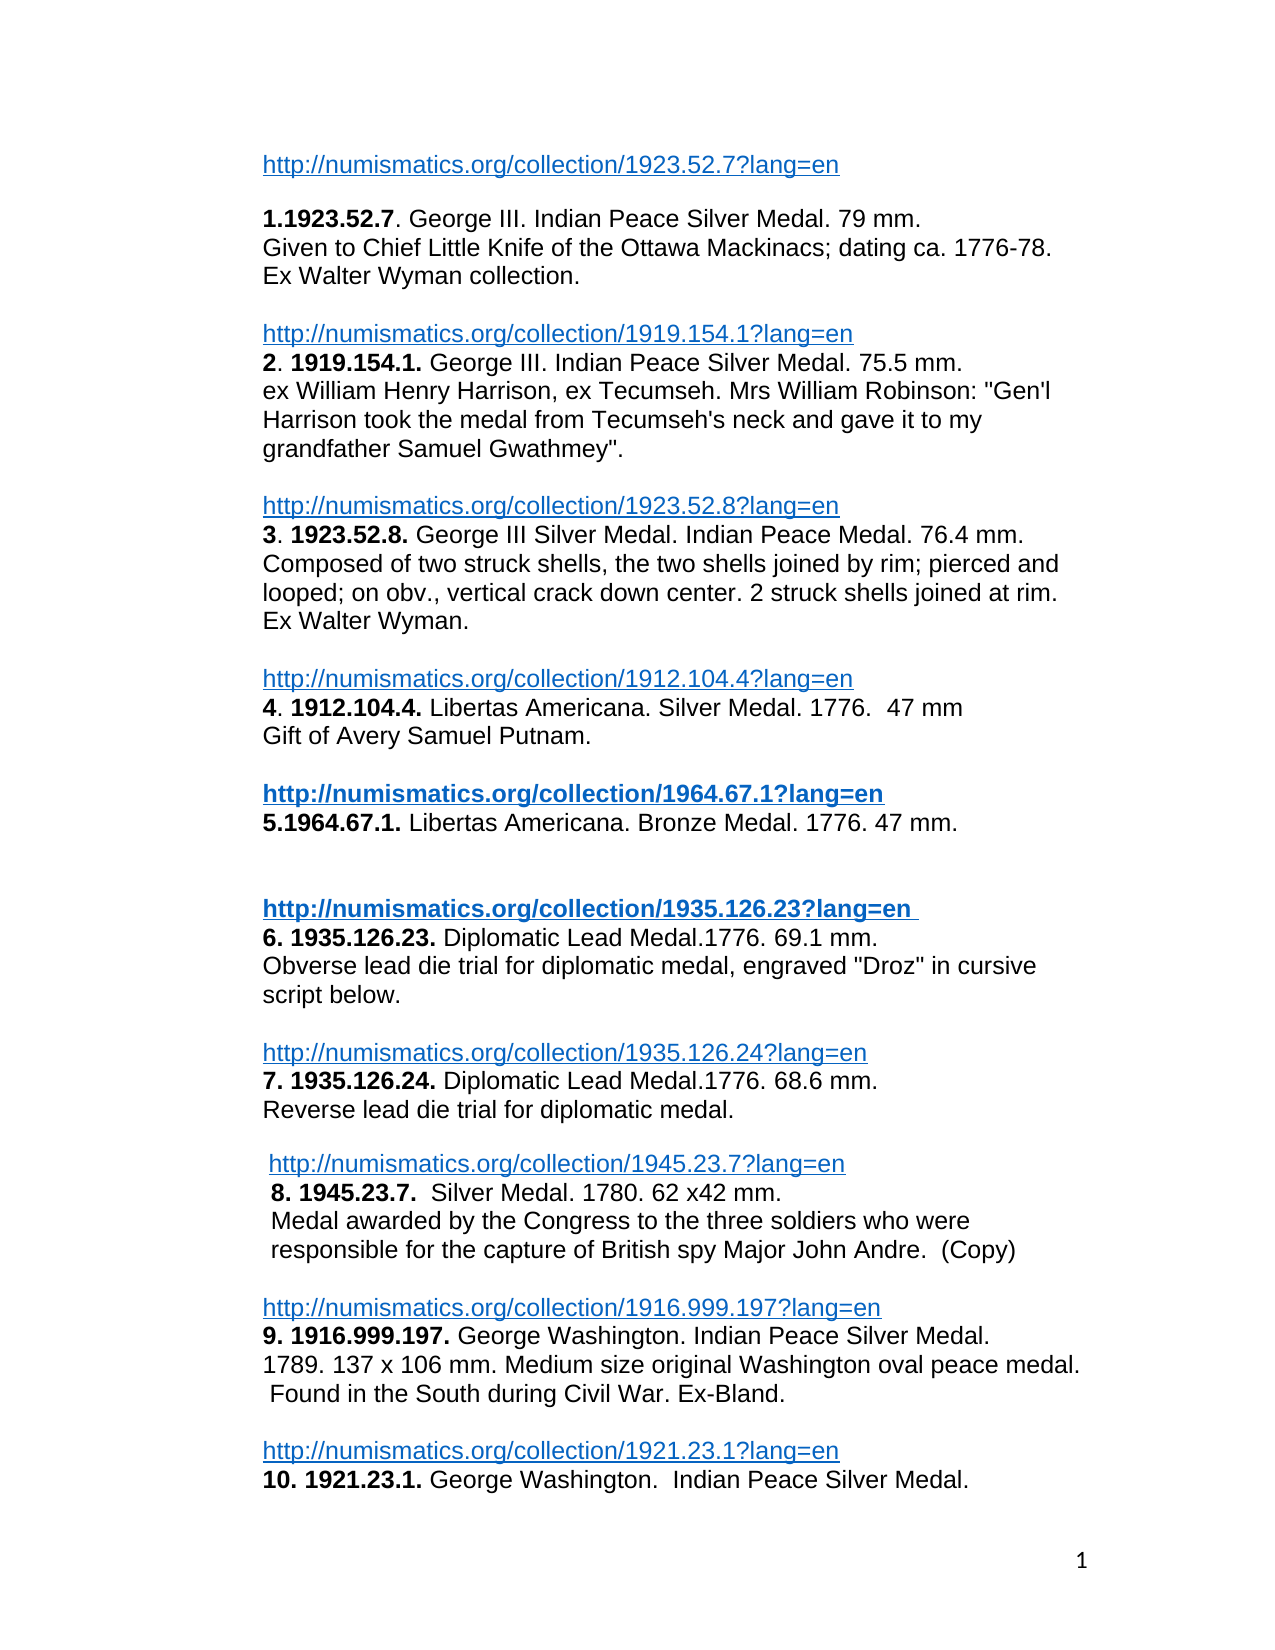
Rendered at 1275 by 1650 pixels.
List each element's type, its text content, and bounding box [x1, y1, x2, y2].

list Obverse lead die trial for diplomatic medal, engraved "Droz" in cursive script below. [262, 951, 1087, 1009]
list 7. 1935.126.24. Diplomatic Lead Medal.1776. 68.6 mm. [262, 1066, 1087, 1095]
list Given to Chief Little Knife of the Ottawa Mackinacs; dating ca. 1776-78. Ex Walter Wyman collection. [262, 232, 1087, 290]
list http://numismatics.org/collection/1935.126.23?lang=en [262, 894, 1087, 922]
list Reverse lead die trial for diplomatic medal. [262, 1095, 1087, 1124]
list http://numismatics.org/collection/1935.126.24?lang=en [262, 1037, 1087, 1066]
text Medal awarded by the Congress to the three soldiers who were [187, 1206, 1087, 1235]
list http://numismatics.org/collection/1921.23.1?lang=en [262, 1436, 1087, 1465]
list 10. 1921.23.1. George Washington. Indian Peace Silver Medal. [262, 1465, 1087, 1494]
text 8. 1945.23.7. Silver Medal. 1780. 62 x42 mm. [187, 1177, 1087, 1206]
list 9. 1916.999.197. George Washington. Indian Peace Silver Medal. 1789. 137 x 106 mm. Medium size original Washington oval peace medal. [262, 1321, 1087, 1379]
list ex William Henry Harrison, ex Tecumseh. Mrs William Robinson: "Gen'l Harrison took the medal from Tecumseh's neck and gave it to my grandfather Samuel Gwathmey". [262, 376, 1087, 462]
text http://numismatics.org/collection/1945.23.7?lang=en [187, 1149, 1087, 1177]
list 3. 1923.52.8. George III Silver Medal. Indian Peace Medal. 76.4 mm. [262, 520, 1087, 549]
list 1.1923.52.7. George III. Indian Peace Silver Medal. 79 mm. [262, 204, 1087, 232]
list Found in the South during Civil War. Ex-Bland. [262, 1379, 1087, 1407]
list http://numismatics.org/collection/1964.67.1?lang=en [262, 779, 1087, 807]
list 4. 1912.104.4. Libertas Americana. Silver Medal. 1776. 47 mm [262, 692, 1087, 721]
list http://numismatics.org/collection/1923.52.8?lang=en [262, 491, 1087, 520]
list 2. 1919.154.1. George III. Indian Peace Silver Medal. 75.5 mm. [262, 347, 1087, 376]
list http://numismatics.org/collection/1912.104.4?lang=en [262, 664, 1087, 692]
text responsible for the capture of British spy Major John Andre. (Copy) [187, 1235, 1087, 1264]
list 5.1964.67.1. Libertas Americana. Bronze Medal. 1776. 47 mm. [262, 807, 1087, 836]
list http://numismatics.org/collection/1919.154.1?lang=en [262, 319, 1087, 347]
list Gift of Avery Samuel Putnam. [262, 721, 1087, 750]
list http://numismatics.org/collection/1916.999.197?lang=en [262, 1292, 1087, 1321]
list Composed of two struck shells, the two shells joined by rim; pierced and looped; on obv., vertical crack down center. 2 struck shells joined at rim. Ex Walter Wyman. [262, 549, 1087, 635]
text http://numismatics.org/collection/1923.52.7?lang=en [187, 150, 1087, 179]
list 6. 1935.126.23. Diplomatic Lead Medal.1776. 69.1 mm. [262, 922, 1087, 951]
